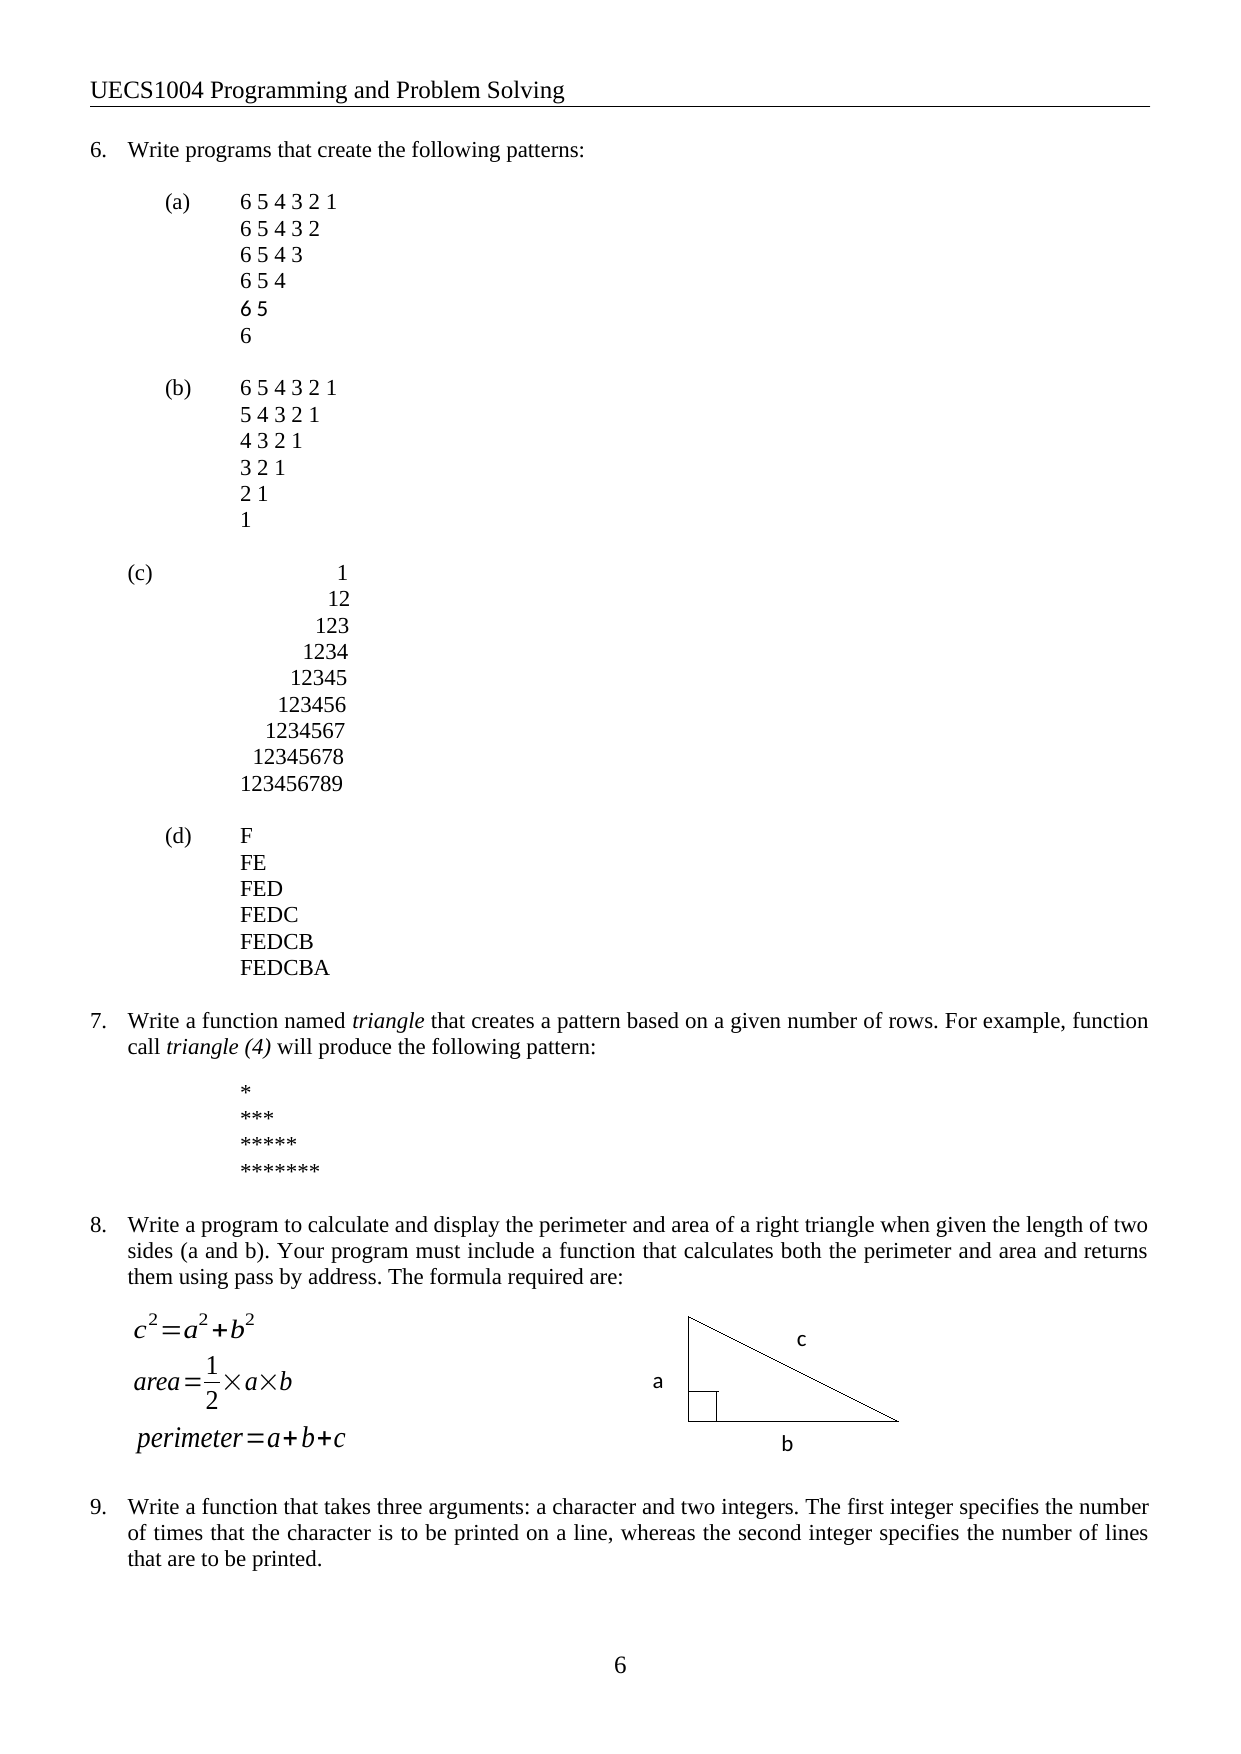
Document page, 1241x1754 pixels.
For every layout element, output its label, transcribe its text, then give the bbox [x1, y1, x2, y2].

list Write programs that create the following patterns: [90, 136, 1150, 162]
text FE [240, 849, 1150, 875]
list 1 [127, 559, 1150, 585]
text 4 3 2 1 [165, 427, 1150, 453]
text 6 [165, 322, 1150, 348]
text 2 1 [165, 480, 1150, 506]
text 6 5 4 3 2 [165, 215, 1150, 241]
text FED [165, 875, 1150, 902]
text 123456 [165, 691, 1150, 717]
text 12345 [165, 664, 1150, 691]
list Write a function that takes three arguments: a character and two integers. The first integer specifies the number of times that the character is to be printed on a line, whereas the second integer specifies the number of lines that are to be printed. [90, 1493, 1150, 1572]
text (d) F [165, 822, 1150, 849]
text (a) 6 5 4 3 2 1 [165, 188, 1150, 215]
text 5 4 3 2 1 [165, 401, 1150, 427]
text 3 2 1 [165, 453, 1150, 480]
text 6 5 [90, 294, 1150, 322]
list Write a function named triangle that creates a pattern based on a given number of rows. For example, function call triangle (4) will produce the following pattern: [90, 1007, 1150, 1060]
text 12 [165, 585, 1150, 612]
text 123 [165, 612, 1150, 638]
text 1234 [165, 638, 1150, 664]
list Write a program to calculate and display the perimeter and area of a right triangle when given the length of two sides (a and b). Your program must include a function that calculates both the perimeter and area and returns them using pass by address. The formula required are: [90, 1211, 1150, 1290]
text FEDCB [165, 928, 1150, 954]
text * [127, 1079, 1150, 1105]
text 1234567 [165, 717, 1150, 743]
text FEDCBA [165, 954, 1150, 981]
text FEDC [165, 902, 1150, 928]
text *** [127, 1105, 1150, 1132]
text ***** [127, 1132, 1150, 1158]
text 12345678 [165, 743, 1150, 770]
text ******* [127, 1158, 1150, 1184]
text 123456789 [165, 770, 1150, 796]
text 1 [165, 506, 1150, 533]
text 6 5 4 [90, 267, 1150, 294]
text 6 5 4 3 [165, 241, 1150, 267]
text (b) 6 5 4 3 2 1 [165, 374, 1150, 401]
